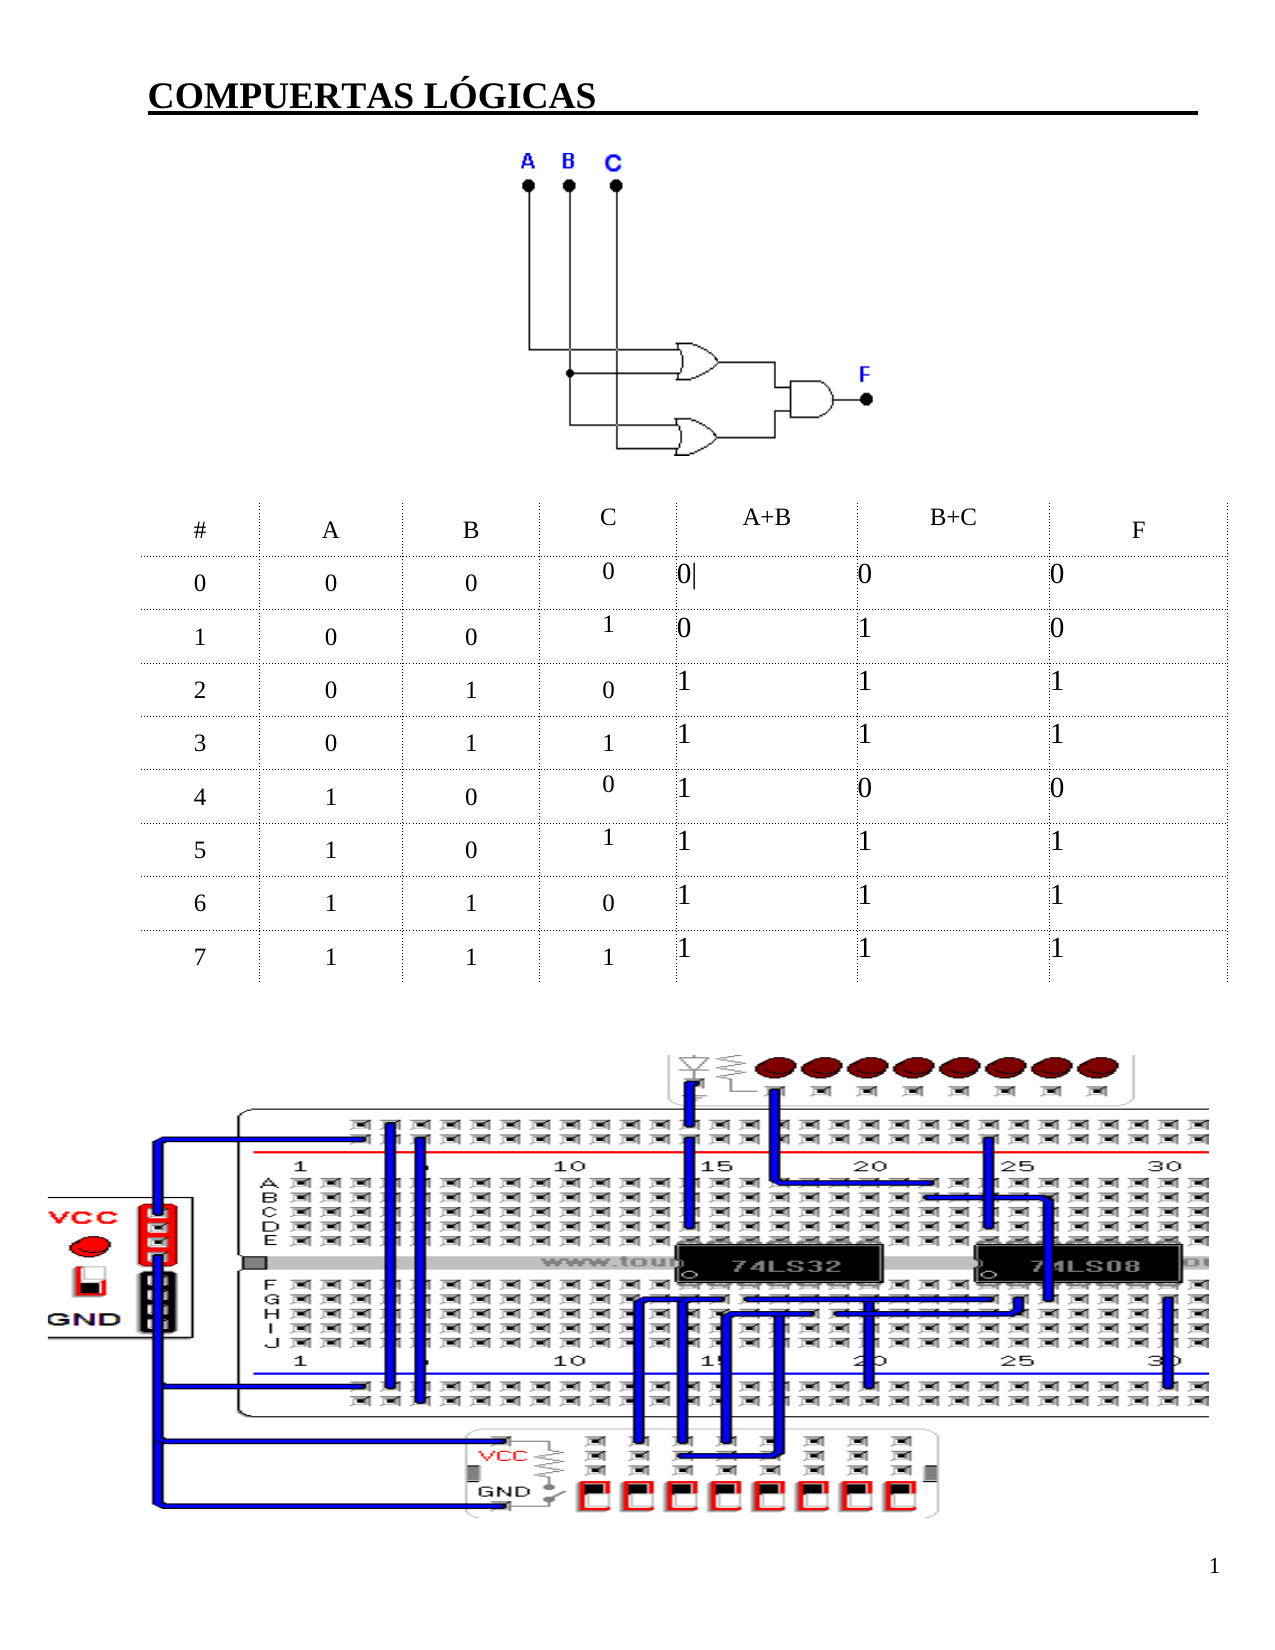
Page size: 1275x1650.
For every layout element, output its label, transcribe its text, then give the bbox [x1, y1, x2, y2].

table_cell 1 [259, 930, 402, 983]
table_cell 1 [259, 876, 402, 929]
table_cell 0 [1050, 769, 1227, 823]
picture [521, 153, 873, 456]
table_header B+C [857, 503, 1049, 556]
table_cell 0 [259, 556, 402, 609]
table_cell 1 [857, 716, 1049, 769]
table_cell 1 [402, 876, 539, 929]
table_cell 1 [857, 876, 1049, 929]
table_cell 1 [539, 823, 677, 876]
table_cell 1 [141, 609, 259, 663]
table_cell 0 [402, 556, 539, 609]
table_cell 1 [402, 930, 539, 983]
table_cell 1 [539, 930, 677, 983]
table_cell 1 [539, 716, 677, 769]
table_cell 0 [259, 716, 402, 769]
table_header # [141, 503, 259, 556]
table_cell 1 [259, 823, 402, 876]
table_header B [402, 503, 539, 556]
table_cell 0 [857, 769, 1049, 823]
table_cell 1 [857, 823, 1049, 876]
table_cell 0 [259, 663, 402, 716]
table_cell 2 [141, 663, 259, 716]
table_cell 1 [857, 609, 1049, 663]
table_header C [539, 503, 677, 556]
table_cell 1 [677, 930, 857, 983]
table_cell 1 [1050, 663, 1227, 716]
table_cell 0 [539, 663, 677, 716]
table_cell 0 [1050, 609, 1227, 663]
table_cell 1 [539, 609, 677, 663]
table_cell 3 [141, 716, 259, 769]
table_cell 1 [857, 930, 1049, 983]
table_cell 1 [259, 769, 402, 823]
table_cell 1 [1050, 716, 1227, 769]
table_cell 0 [402, 769, 539, 823]
table_cell 0| [677, 556, 857, 609]
table_cell 0 [1050, 556, 1227, 609]
table_cell 0 [857, 556, 1049, 609]
table_cell 1 [677, 663, 857, 716]
table_cell 0 [259, 609, 402, 663]
table_cell 7 [141, 930, 259, 983]
picture [47, 1055, 1209, 1518]
table_cell 0 [402, 823, 539, 876]
table_cell 5 [141, 823, 259, 876]
table_cell 1 [402, 716, 539, 769]
table_cell 4 [141, 769, 259, 823]
table_header A+B [677, 503, 857, 556]
table_cell 1 [402, 663, 539, 716]
table_cell 0 [539, 556, 677, 609]
table_cell 1 [677, 716, 857, 769]
table_cell 1 [1050, 930, 1227, 983]
table_cell 1 [857, 663, 1049, 716]
table_cell 1 [1050, 876, 1227, 929]
table_header F [1050, 503, 1227, 556]
table_cell 1 [1050, 823, 1227, 876]
table_cell 0 [539, 876, 677, 929]
table_cell 1 [677, 876, 857, 929]
table_cell 0 [539, 769, 677, 823]
table_cell 1 [677, 823, 857, 876]
table_cell 0 [677, 609, 857, 663]
table_cell 6 [141, 876, 259, 929]
table_cell 0 [141, 556, 259, 609]
table_cell 0 [402, 609, 539, 663]
table_header A [259, 503, 402, 556]
table_cell 1 [677, 769, 857, 823]
